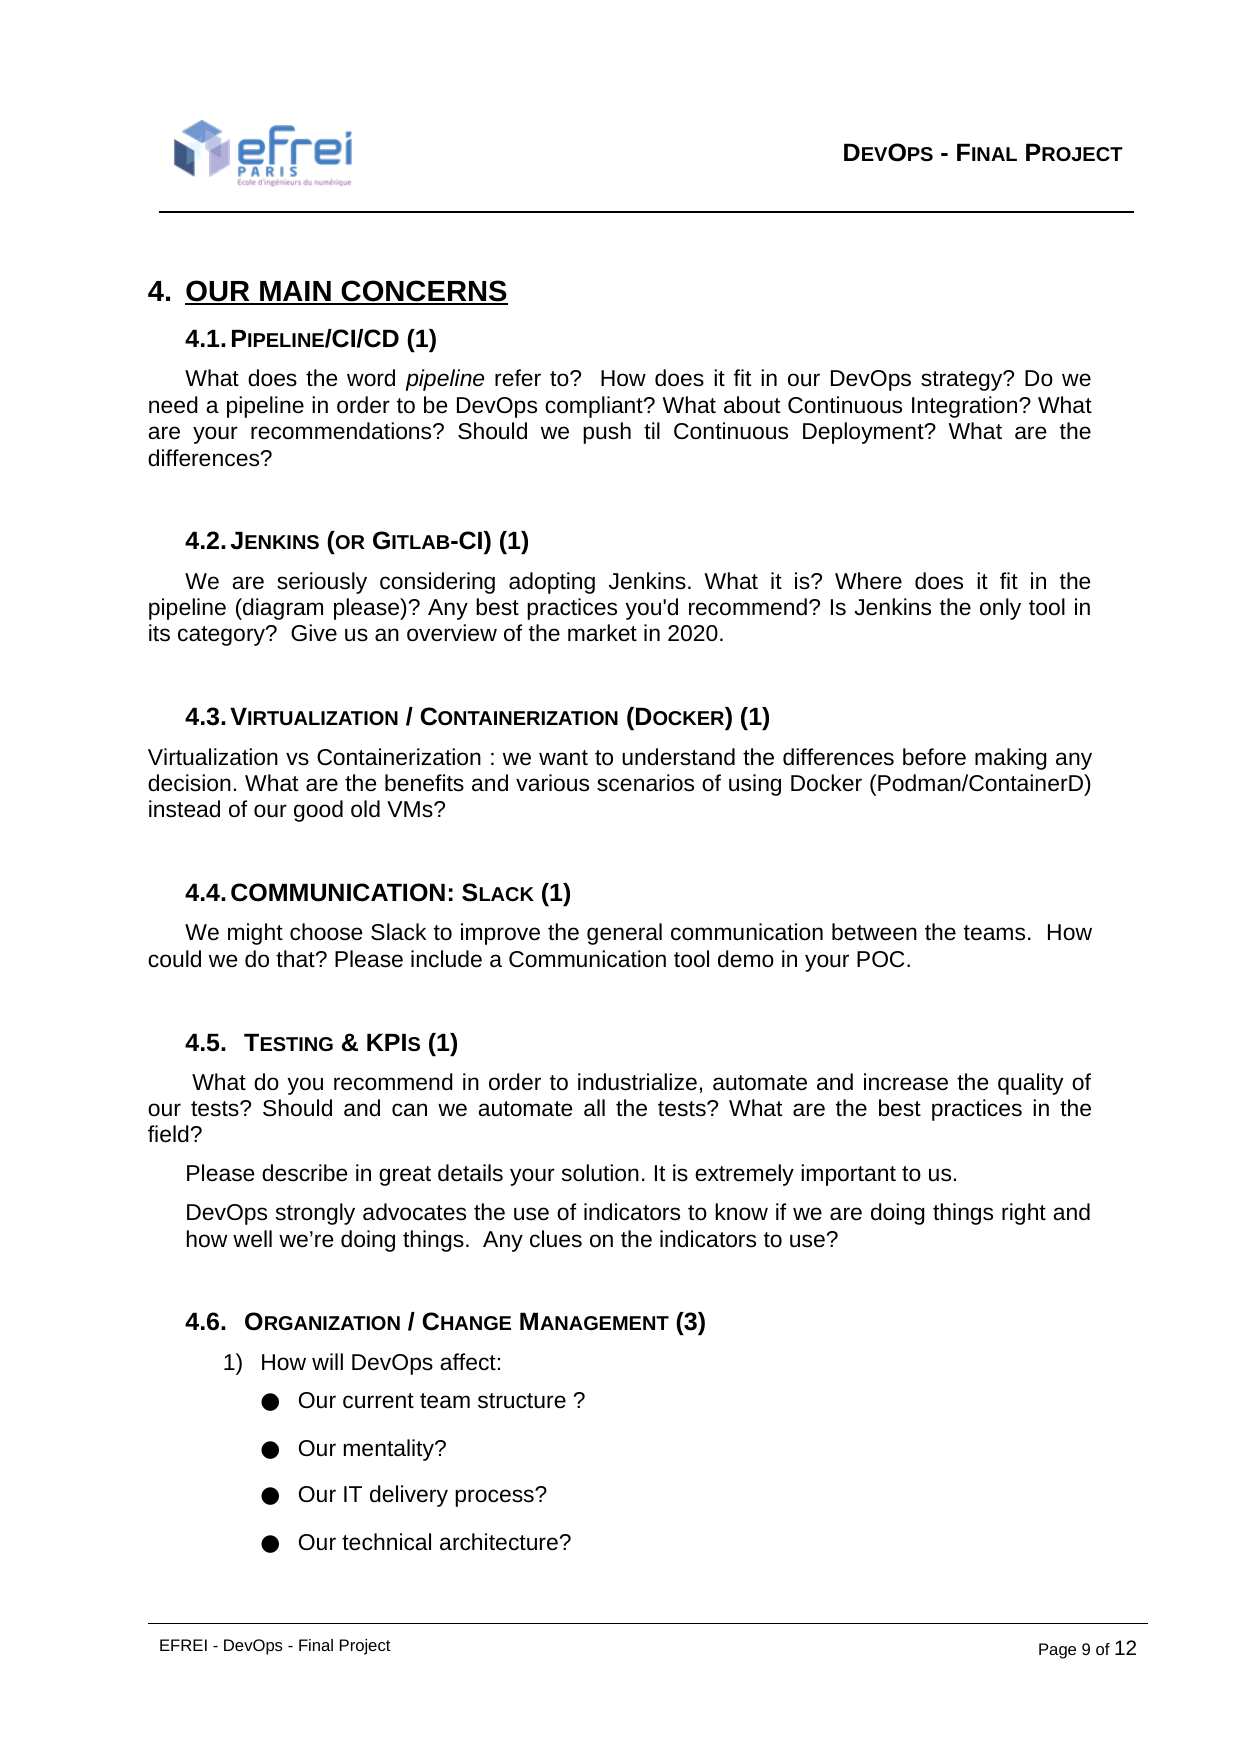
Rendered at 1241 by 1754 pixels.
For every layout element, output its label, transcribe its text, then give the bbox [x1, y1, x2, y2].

subtitle Virtualization / Containerization (Docker) (1) [185, 702, 1093, 731]
text What do you recommend in order to industrialize, automate and increase the quality of our tests? Should and can we automate all the tests? What are the best practices in the field? [148, 1069, 1093, 1148]
list Our IT delivery process? [260, 1469, 1093, 1516]
subtitle Jenkins (or Gitlab-CI) (1) [185, 526, 1093, 555]
list Our technical architecture? [260, 1516, 1093, 1563]
subtitle Our main concerns [148, 274, 1093, 307]
list Our current team structure ? [260, 1375, 1093, 1422]
subtitle Organization / Change Management (3) [185, 1307, 1093, 1336]
text What does the word pipeline refer to? How does it fit in our DevOps strategy? Do we need a pipeline in order to be DevOps compliant? What about Continuous Integration? What are your recommendations? Should we push til Continuous Deployment? What are the differences? [148, 365, 1093, 471]
text Please describe in great details your solution. It is extremely important to us. [185, 1160, 1093, 1187]
text We might choose Slack to improve the general communication between the teams. How could we do that? Please include a Communication tool demo in your POC. [148, 919, 1093, 972]
list Our mentality? [260, 1422, 1093, 1469]
subtitle COMMUNICATION: Slack (1) [185, 878, 1093, 907]
text DevOps strongly advocates the use of indicators to know if we are doing things right and how well we’re doing things. Any clues on the indicators to use? [185, 1199, 1093, 1252]
subtitle Pipeline/CI/CD (1) [185, 324, 1093, 353]
subtitle Testing & KPIs (1) [185, 1027, 1093, 1056]
text Virtualization vs Containerization : we want to understand the differences before making any decision. What are the benefits and various scenarios of using Docker (Podman/ContainerD) instead of our good old VMs? [148, 743, 1093, 822]
picture [170, 117, 356, 187]
text We are seriously considering adopting Jenkins. What it is? Where does it fit in the pipeline (diagram please)? Any best practices you'd recommend? Is Jenkins the only tool in its category? Give us an overview of the market in 2020. [148, 568, 1093, 647]
list How will DevOps affect: [223, 1349, 1093, 1375]
